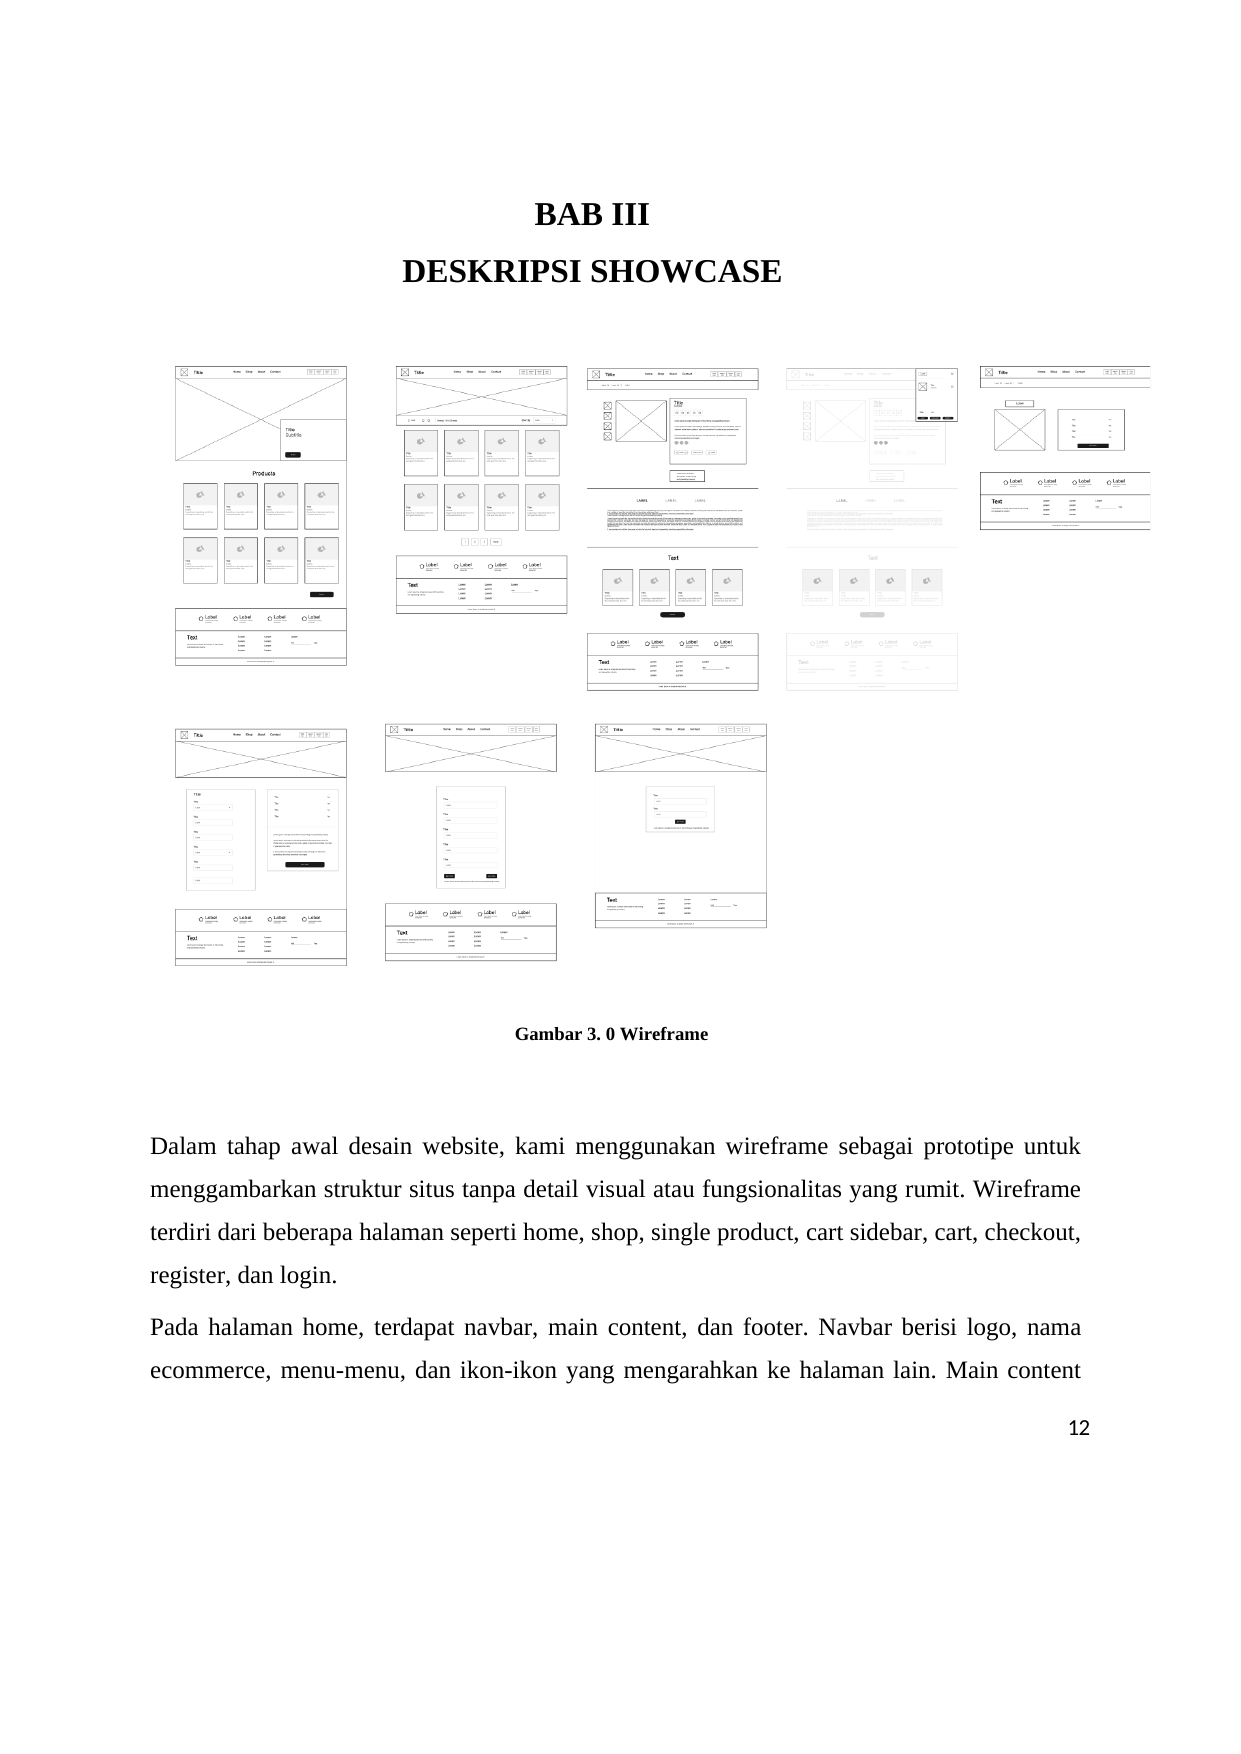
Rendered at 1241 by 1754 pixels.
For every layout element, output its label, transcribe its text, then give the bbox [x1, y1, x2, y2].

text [150, 1312, 1082, 1383]
text Dalam tahap awal desain website, kami menggunakan wireframe sebagai prototipe untuk menggambarkan struktur situs tanpa detail visual atau fungsionalitas yang rumit. Wireframe terdiri dari beberapa halaman seperti home, shop, single product, cart sidebar, cart, checkout, register, dan login. [150, 1131, 1082, 1289]
text Gambar 3. 0 Wireframe [439, 1023, 1186, 1044]
subtitle BAB III DESKRIPSI SHOWCASE [214, 194, 970, 289]
picture [175, 366, 1151, 966]
